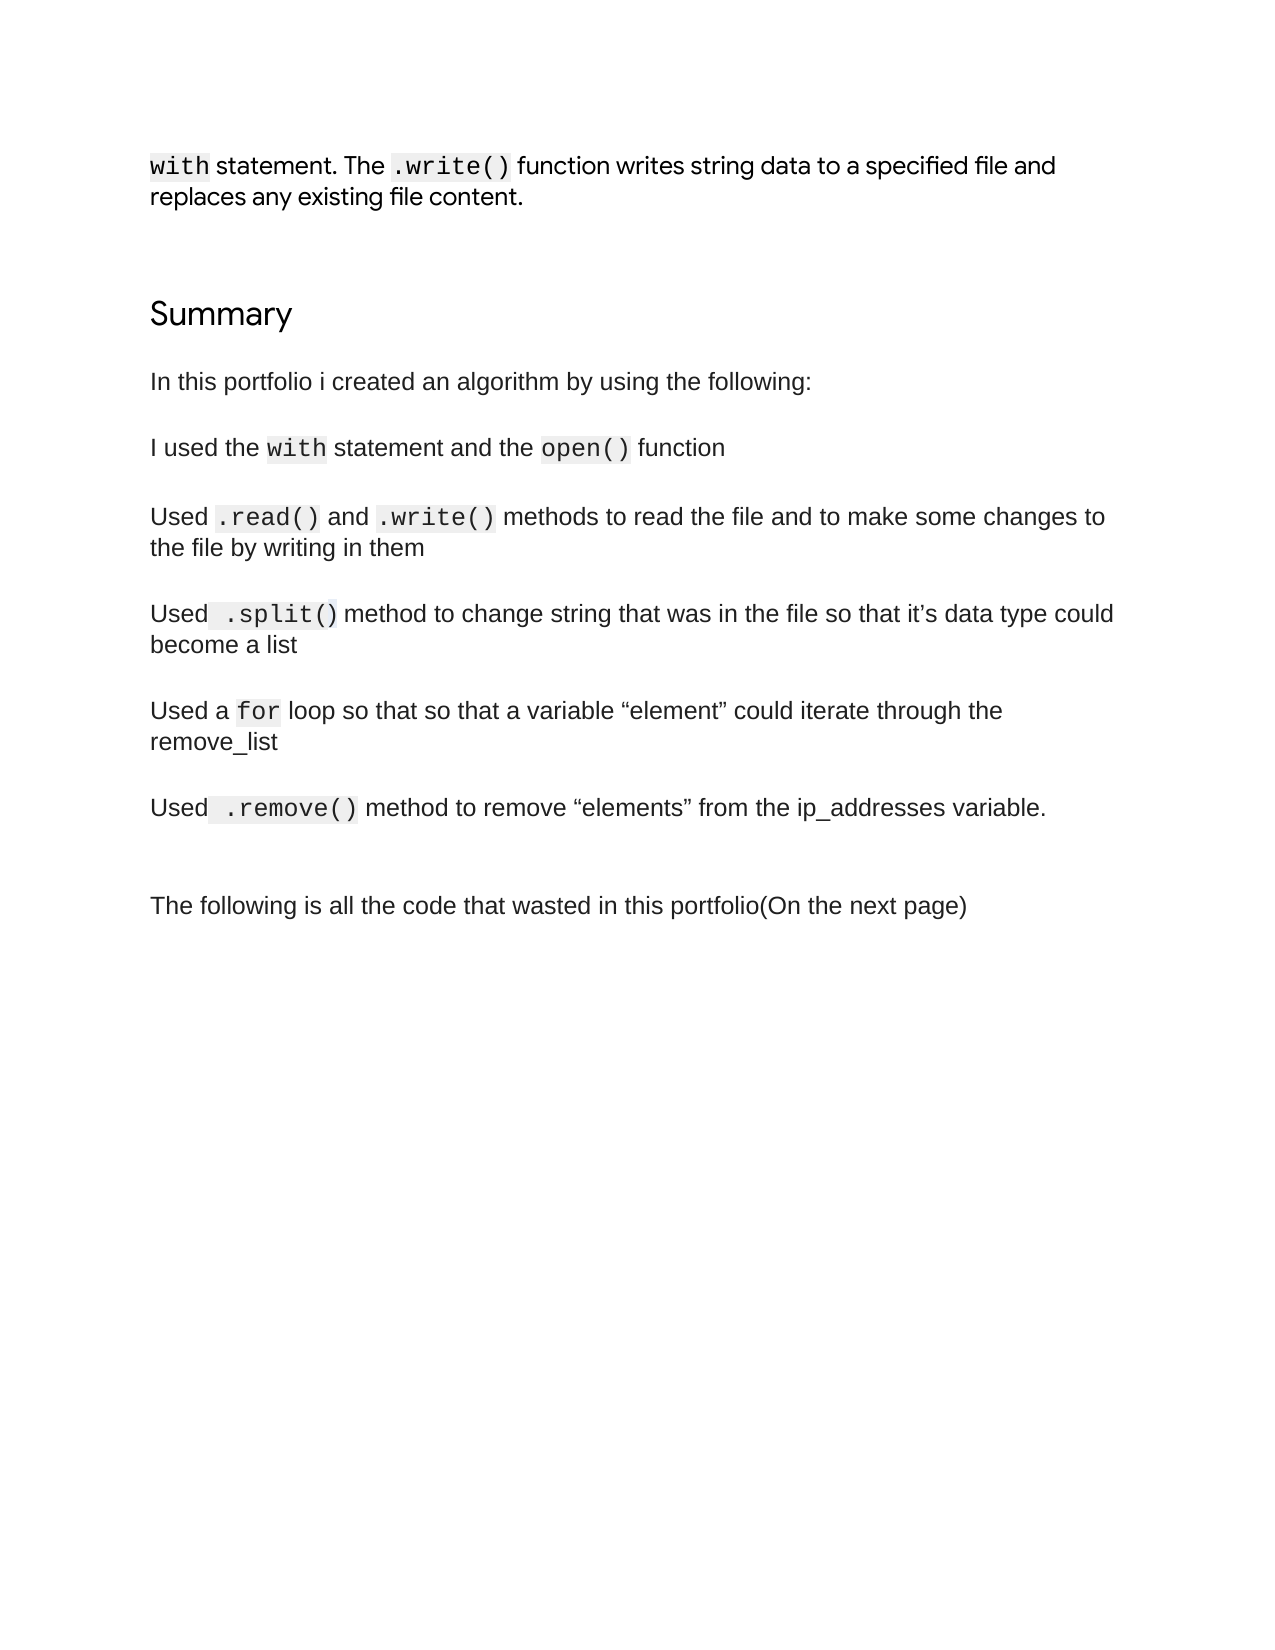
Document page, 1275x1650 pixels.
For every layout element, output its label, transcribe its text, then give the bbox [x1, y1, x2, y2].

text The following is all the code that wasted in this portfolio(On the next page) [150, 891, 1125, 919]
subtitle Summary [282, 309, 1125, 330]
text Used a for loop so that so that a variable “element” could iterate through the remove_list [150, 696, 1125, 756]
text Used .split() method to change string that was in the file so that it’s data type could become a list [150, 599, 1125, 659]
subtitle Summary [150, 309, 282, 330]
text Used .read() and .write() methods to read the file and to make some changes to the file by writing in them [150, 502, 1125, 562]
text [150, 150, 1125, 213]
text In this portfolio i created an algorithm by using the following: [150, 367, 1125, 396]
text I used the with statement and the open() function [150, 433, 1125, 464]
text Used .remove() method to remove “elements” from the ip_addresses variable. [150, 793, 1125, 824]
